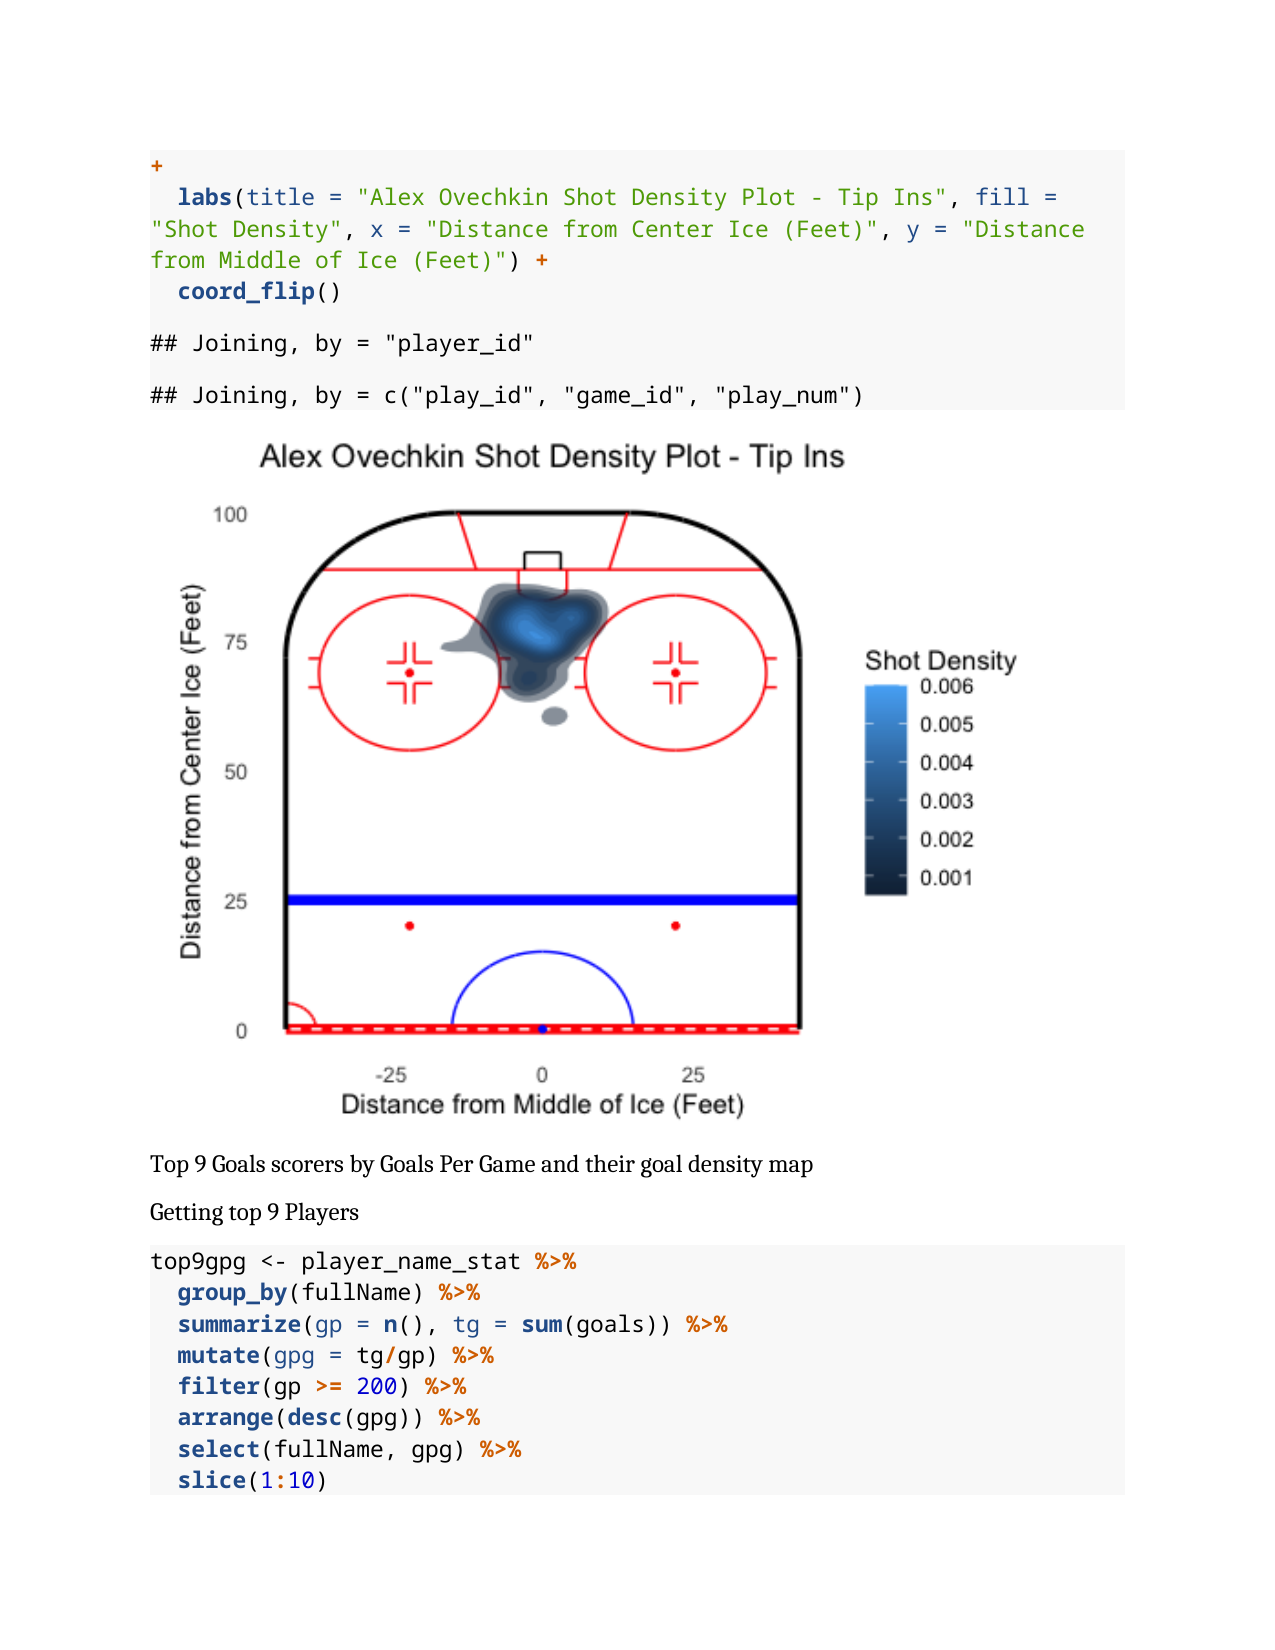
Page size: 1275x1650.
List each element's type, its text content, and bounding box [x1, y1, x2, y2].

text top9gpg <- player_name_stat %>% group_by(fullName) %>% summarize(gp = n(), tg = sum(goals)) %>% mutate(gpg = tg/gp) %>% filter(gp >= 200) %>% arrange(desc(gpg)) %>% select(fullName, gpg) %>% slice(1:10) [150, 1245, 1125, 1495]
text ## Joining, by = c("play_id", "game_id", "play_num") [150, 379, 1125, 410]
text Getting top 9 Players [150, 1197, 1125, 1226]
text Top 9 Goals scorers by Goals Per Game and their goal density map [150, 1150, 1125, 1179]
text ## Joining, by = "player_id" [150, 327, 1125, 358]
picture [168, 431, 1044, 1132]
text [150, 150, 1125, 306]
